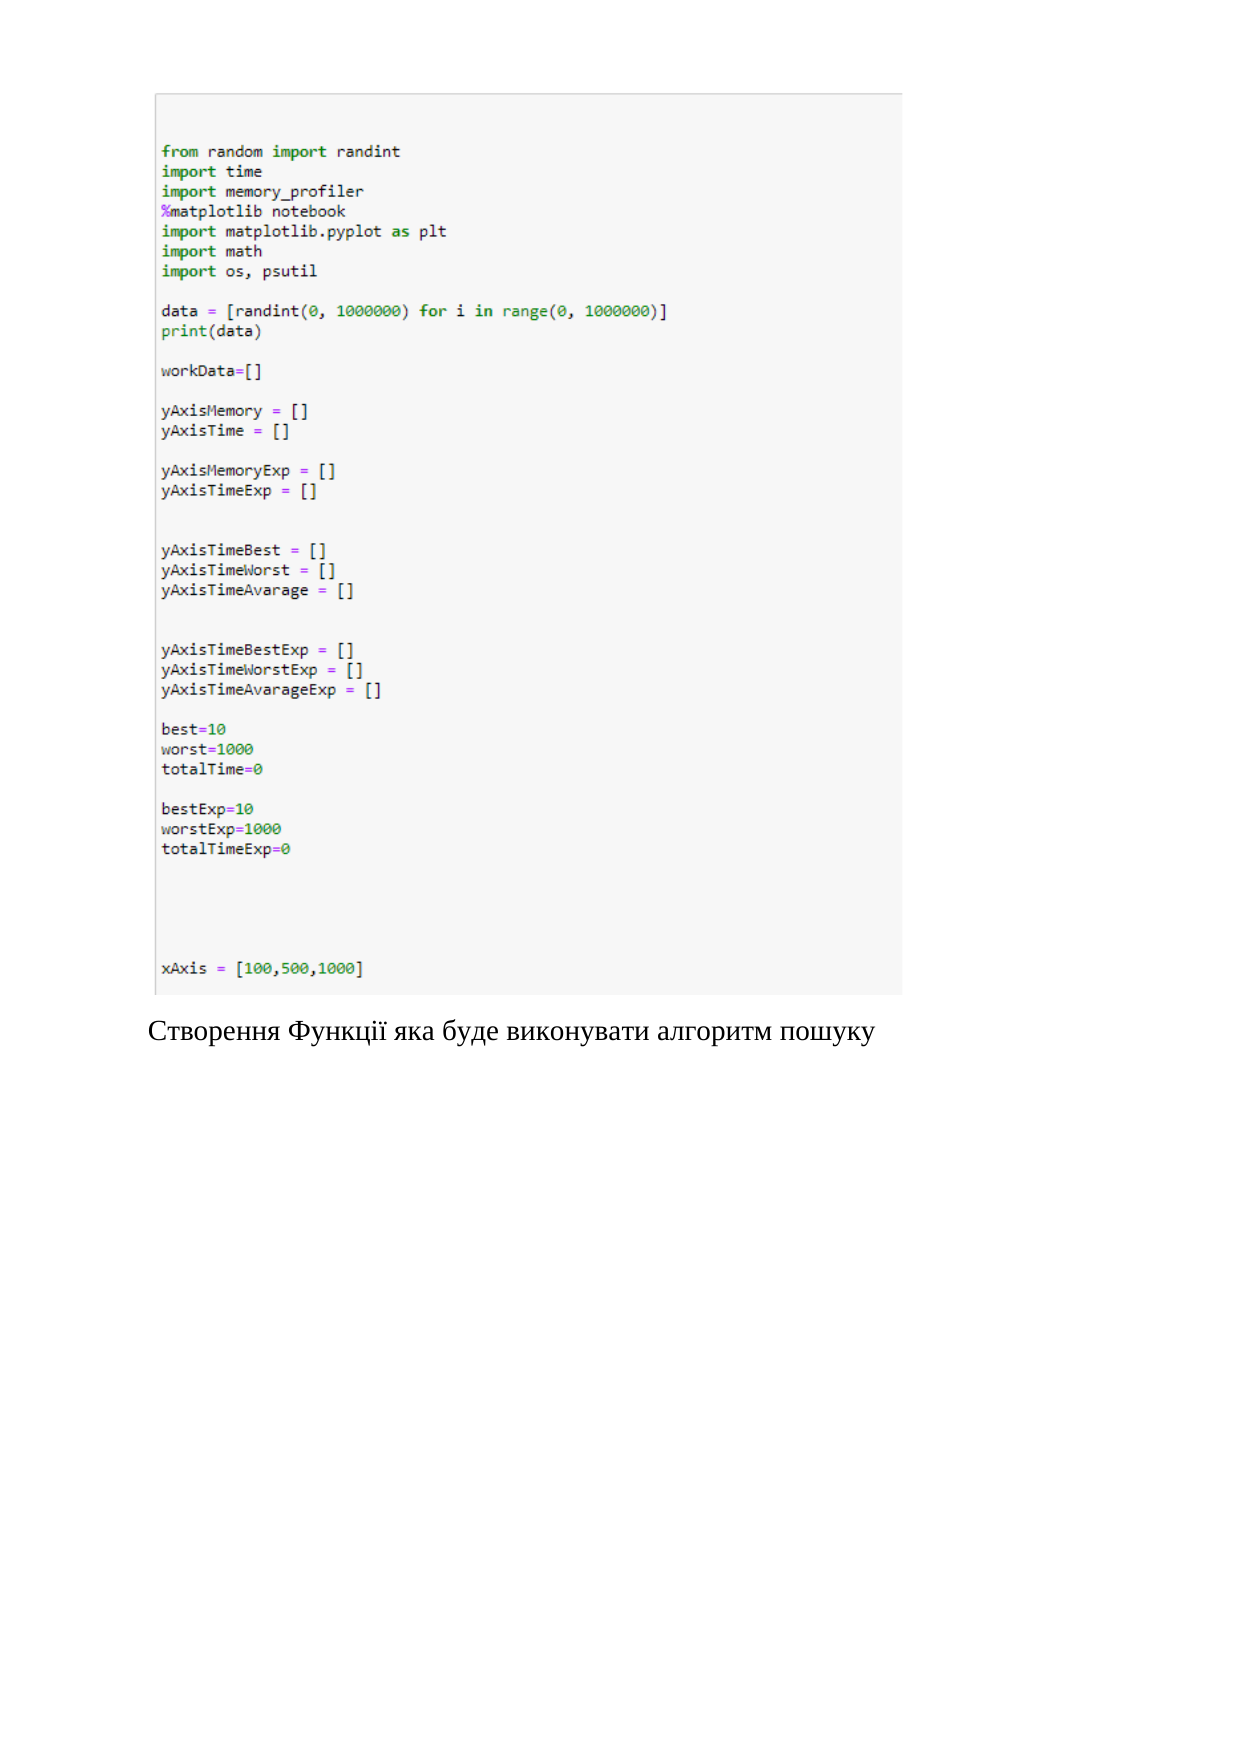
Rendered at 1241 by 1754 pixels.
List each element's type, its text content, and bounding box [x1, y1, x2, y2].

text Створення Функції яка буде виконувати алгоритм пошуку [148, 1013, 1152, 1046]
picture [147, 88, 903, 995]
